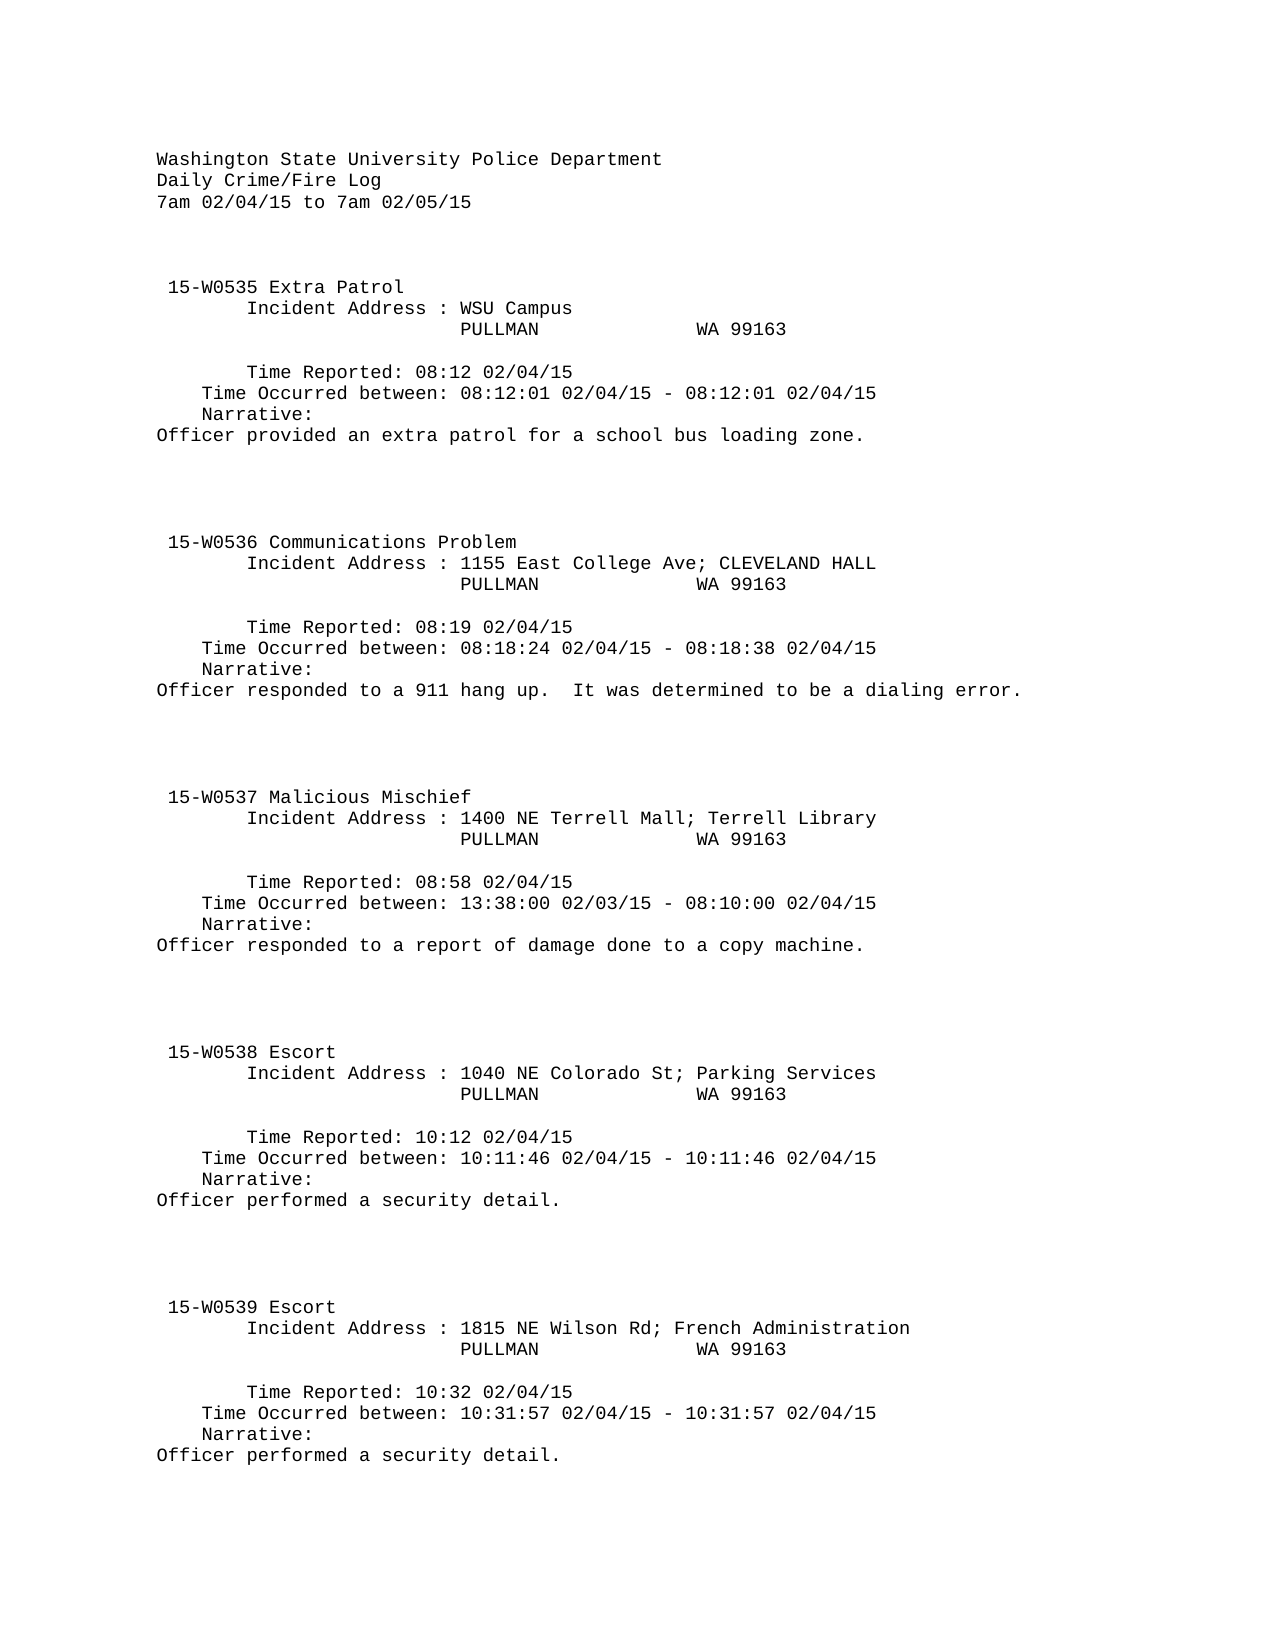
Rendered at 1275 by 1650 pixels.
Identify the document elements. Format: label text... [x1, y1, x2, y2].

text Time Reported: 08:19 02/04/15 [156, 617, 1118, 639]
text Time Reported: 08:58 02/04/15 [156, 872, 1118, 894]
text Incident Address : 1400 NE Terrell Mall; Terrell Library [156, 809, 1118, 830]
text PULLMAN WA 99163 [156, 575, 1118, 596]
text Incident Address : 1155 East College Ave; CLEVELAND HALL [156, 554, 1118, 575]
text PULLMAN WA 99163 [156, 1340, 1118, 1361]
text Time Occurred between: 08:12:01 02/04/15 - 08:12:01 02/04/15 [156, 384, 1118, 405]
text Officer performed a security detail. [156, 1191, 1118, 1212]
text Time Occurred between: 08:18:24 02/04/15 - 08:18:38 02/04/15 [156, 639, 1118, 660]
text 15-W0538 Escort [156, 1042, 1118, 1064]
text Officer performed a security detail. [156, 1446, 1118, 1467]
text Narrative: [156, 405, 1118, 426]
text 15-W0537 Malicious Mischief [156, 787, 1118, 809]
text Narrative: [156, 1170, 1118, 1191]
text Time Occurred between: 10:31:57 02/04/15 - 10:31:57 02/04/15 [156, 1404, 1118, 1425]
text Officer responded to a 911 hang up. It was determined to be a dialing error. [156, 681, 1118, 702]
text PULLMAN WA 99163 [156, 830, 1118, 851]
text Officer responded to a report of damage done to a copy machine. [156, 936, 1118, 957]
text 7am 02/04/15 to 7am 02/05/15 [156, 192, 1118, 214]
text Time Reported: 08:12 02/04/15 [156, 362, 1118, 384]
text Time Occurred between: 10:11:46 02/04/15 - 10:11:46 02/04/15 [156, 1149, 1118, 1170]
text 15-W0539 Escort [156, 1297, 1118, 1319]
text Incident Address : 1815 NE Wilson Rd; French Administration [156, 1319, 1118, 1340]
text Narrative: [156, 660, 1118, 681]
text Incident Address : 1040 NE Colorado St; Parking Services [156, 1064, 1118, 1085]
text Narrative: [156, 1425, 1118, 1446]
text Officer provided an extra patrol for a school bus loading zone. [156, 426, 1118, 447]
text PULLMAN WA 99163 [156, 1085, 1118, 1106]
text Narrative: [156, 915, 1118, 936]
text Time Reported: 10:32 02/04/15 [156, 1382, 1118, 1404]
text 15-W0535 Extra Patrol [156, 277, 1118, 299]
text PULLMAN WA 99163 [156, 320, 1118, 341]
text Time Occurred between: 13:38:00 02/03/15 - 08:10:00 02/04/15 [156, 894, 1118, 915]
text Incident Address : WSU Campus [156, 299, 1118, 320]
text Washington State University Police Department [156, 150, 1118, 171]
text Time Reported: 10:12 02/04/15 [156, 1127, 1118, 1149]
text Daily Crime/Fire Log [156, 171, 1118, 192]
text 15-W0536 Communications Problem [156, 532, 1118, 554]
